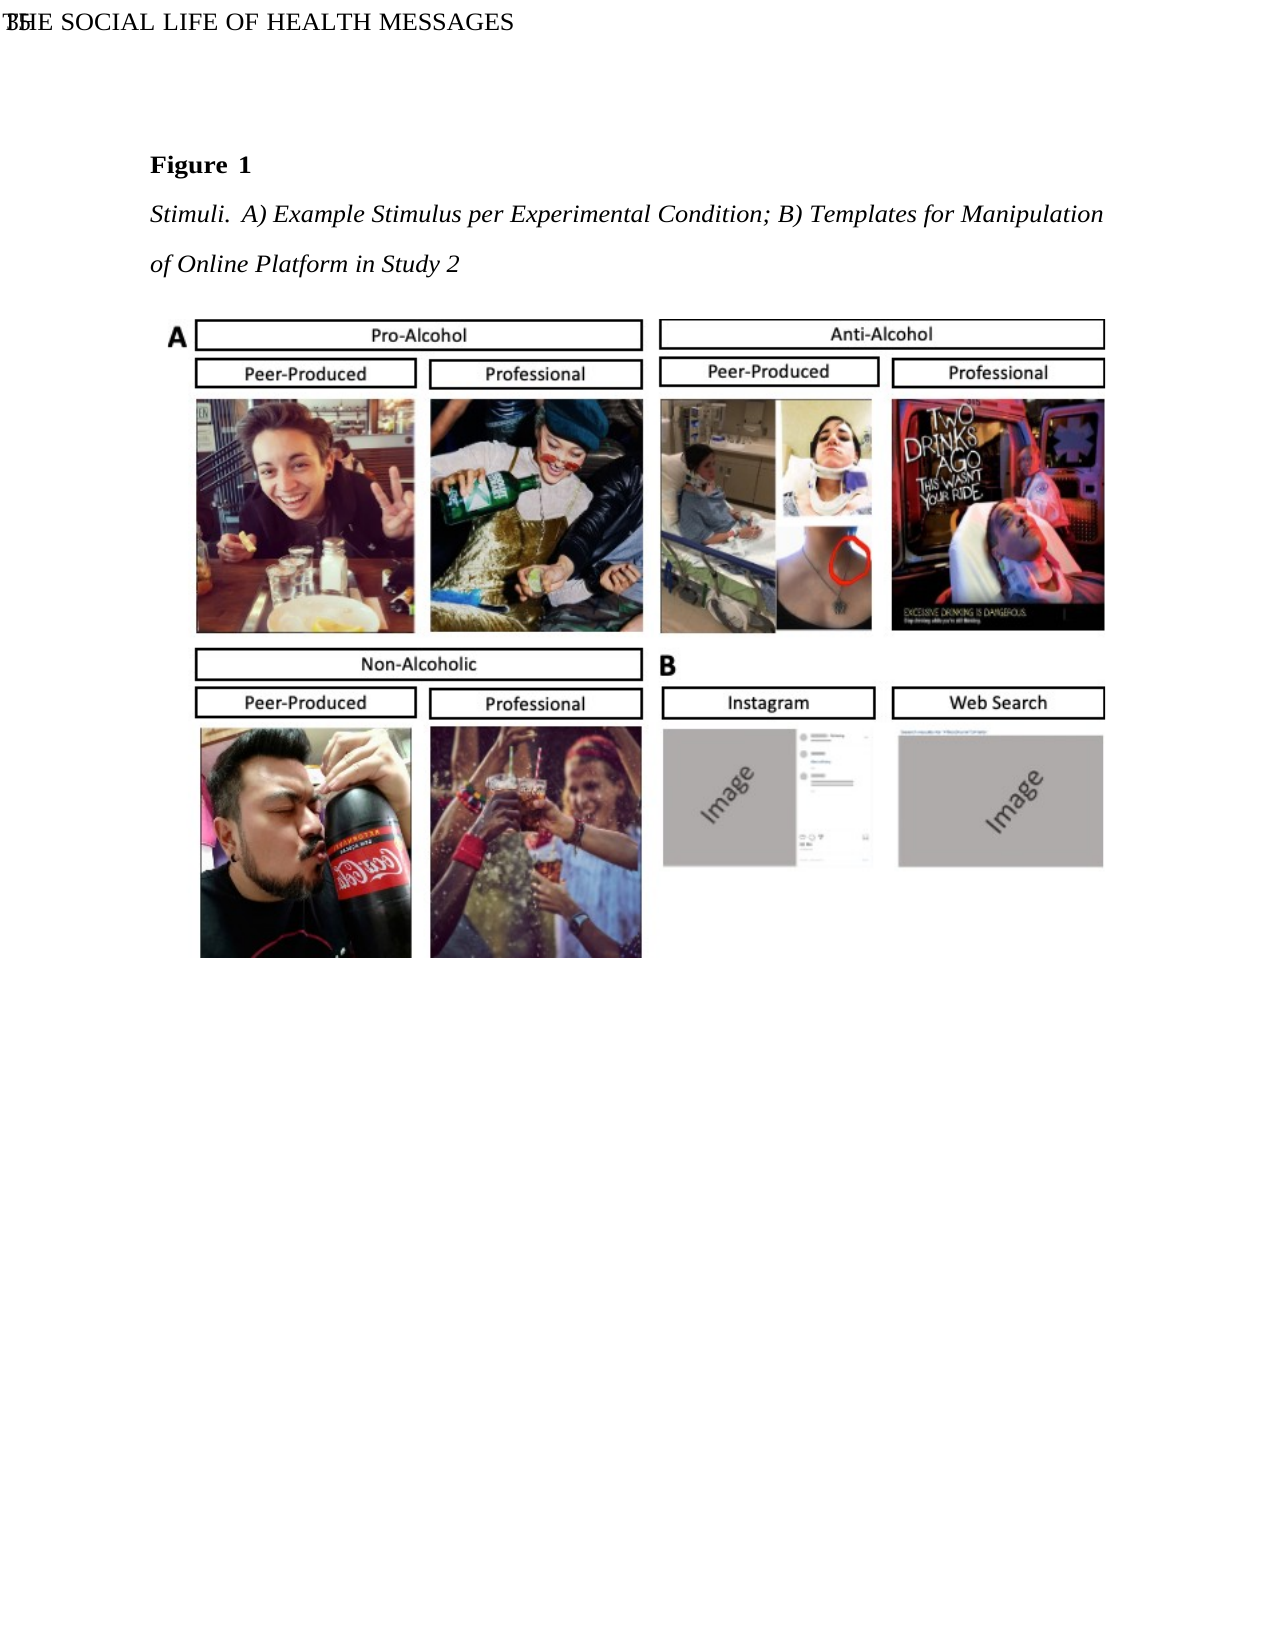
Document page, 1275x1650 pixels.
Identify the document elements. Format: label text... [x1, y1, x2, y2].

picture [167, 319, 1105, 958]
text Stimuli. A) Example Stimulus per Experimental Condition; B) Templates for Manipulation of Online Platform in Study 2 [150, 199, 1114, 278]
subtitle Figure 1 [150, 150, 1275, 178]
